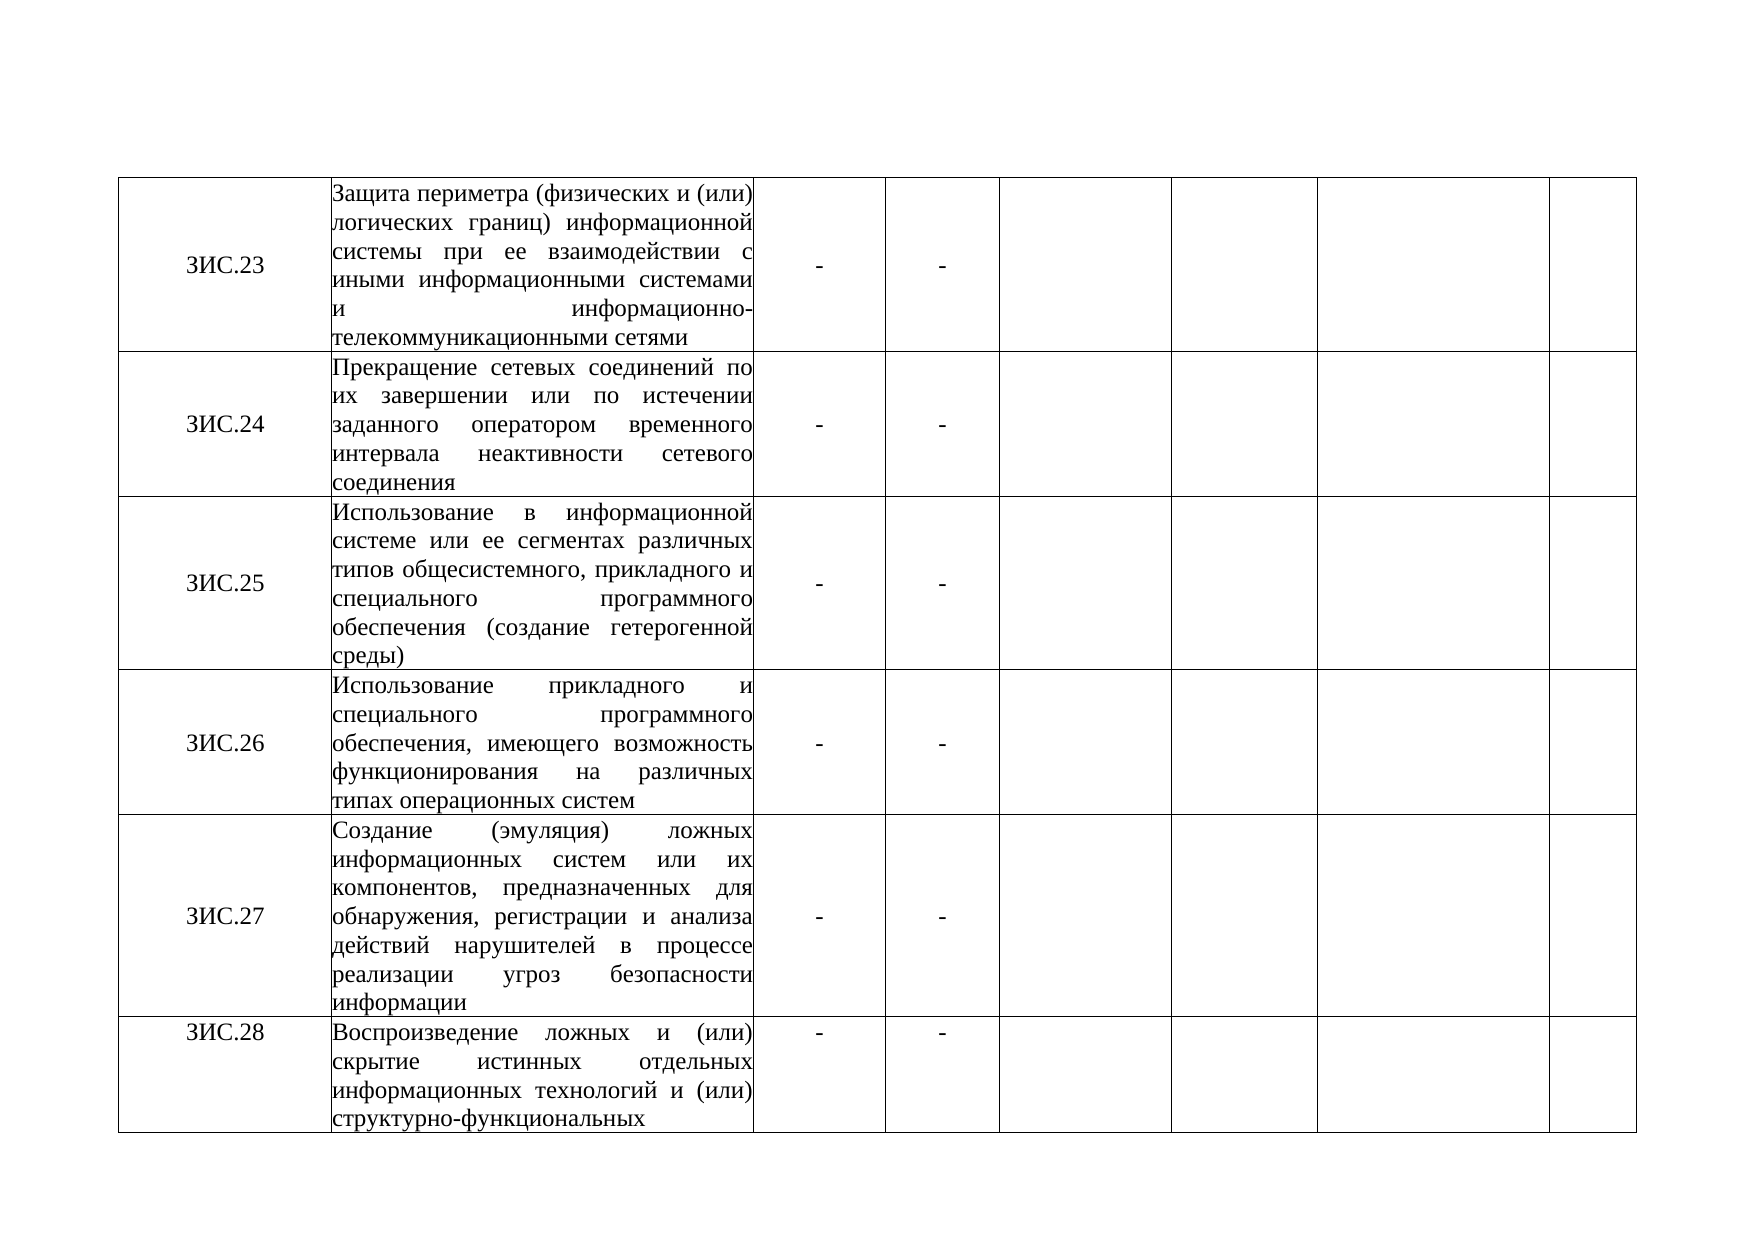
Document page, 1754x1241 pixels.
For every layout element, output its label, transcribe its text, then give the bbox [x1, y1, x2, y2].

table_cell [1318, 670, 1549, 814]
table_cell Защита периметра (физических и (или) логических границ) информационной системы при ее взаимодействии с иными информационными системами и информационно-телекоммуникационными сетями [332, 178, 753, 351]
table_cell [1172, 1017, 1317, 1132]
table_cell [1172, 352, 1317, 496]
table_cell Использование прикладного и специального программного обеспечения, имеющего возможность функционирования на различных типах операционных систем [332, 670, 753, 814]
table_cell [1172, 670, 1317, 814]
table_cell [1172, 178, 1317, 351]
table_cell [1550, 670, 1636, 814]
table_cell [1000, 670, 1171, 814]
table_cell [1000, 178, 1171, 351]
table_cell - [754, 497, 885, 669]
table_cell [1550, 1017, 1636, 1132]
table_cell ЗИС.25 [119, 497, 331, 669]
table_cell Использование в информационной системе или ее сегментах различных типов общесистемного, прикладного и специального программного обеспечения (создание гетерогенной среды) [332, 497, 753, 669]
table_cell [1000, 815, 1171, 1016]
table_cell - [754, 670, 885, 814]
table_cell ЗИС.24 [119, 352, 331, 496]
table_cell - [754, 815, 885, 1016]
table_cell [1318, 352, 1549, 496]
table_cell - [886, 497, 999, 669]
table_cell [1550, 815, 1636, 1016]
table_cell Прекращение сетевых соединений по их завершении или по истечении заданного оператором временного интервала неактивности сетевого соединения [332, 352, 753, 496]
table_cell ЗИС.26 [119, 670, 331, 814]
table_cell [1550, 497, 1636, 669]
table_cell - [754, 178, 885, 351]
table_cell - [754, 352, 885, 496]
table_cell [1000, 352, 1171, 496]
table_cell [1550, 352, 1636, 496]
table_cell ЗИС.28 [119, 1017, 331, 1132]
table_cell [1318, 178, 1549, 351]
table_cell - [886, 352, 999, 496]
table_cell [1000, 497, 1171, 669]
table_cell [1318, 1017, 1549, 1132]
table_cell [1318, 815, 1549, 1016]
table_cell [1172, 815, 1317, 1016]
table_cell - [754, 1017, 885, 1132]
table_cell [332, 1017, 753, 1132]
table_cell - [886, 178, 999, 351]
table_cell [1550, 178, 1636, 351]
table_cell [1172, 497, 1317, 669]
table_cell - [886, 670, 999, 814]
table_cell [1318, 497, 1549, 669]
table_cell ЗИС.27 [119, 815, 331, 1016]
table_cell [1000, 1017, 1171, 1132]
table_cell ЗИС.23 [119, 178, 331, 351]
table_cell - [886, 815, 999, 1016]
table_cell Создание (эмуляция) ложных информационных систем или их компонентов, предназначенных для обнаружения, регистрации и анализа действий нарушителей в процессе реализации угроз безопасности информации [332, 815, 753, 1016]
table_cell - [886, 1017, 999, 1132]
